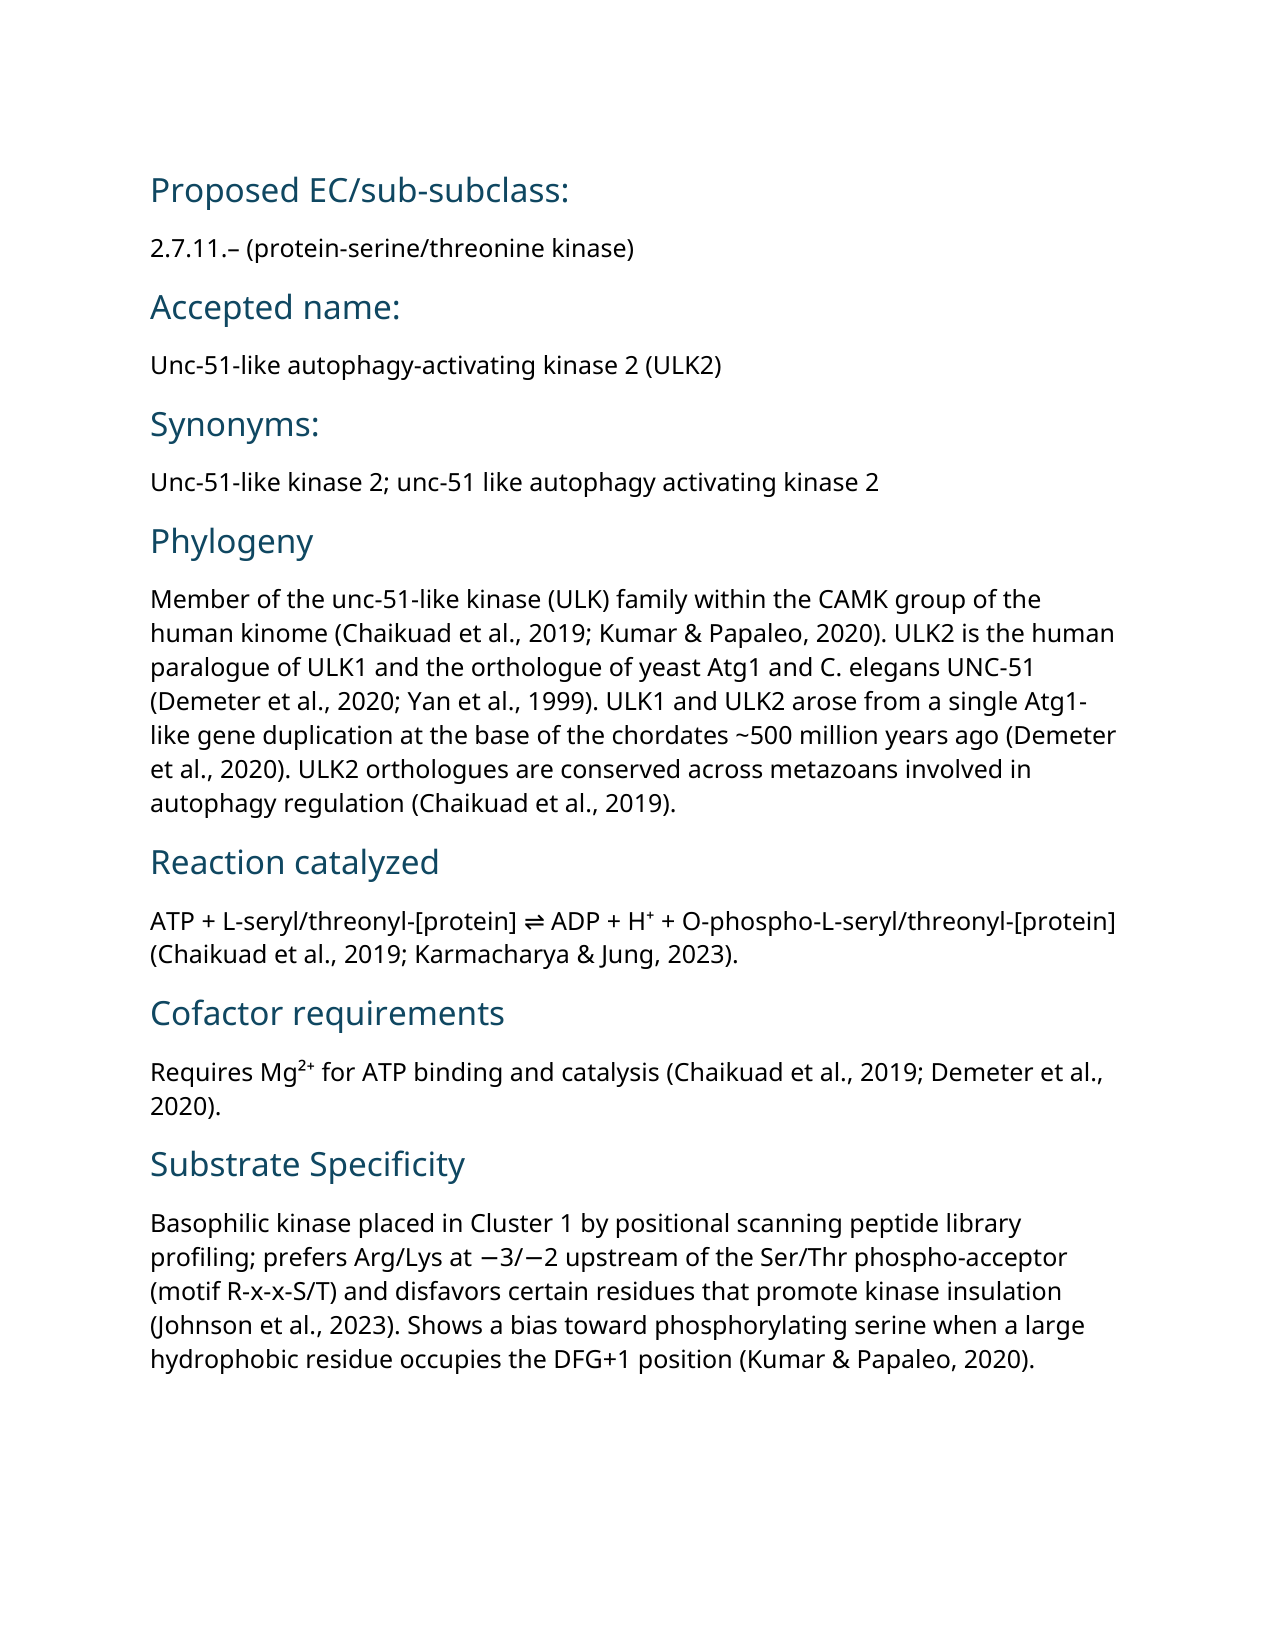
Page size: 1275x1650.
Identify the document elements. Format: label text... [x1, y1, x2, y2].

subtitle Cofactor requirements [150, 990, 1125, 1035]
subtitle Proposed EC/sub-subclass: [150, 167, 1125, 212]
subtitle Substrate Specificity [150, 1141, 1125, 1186]
subtitle Phylogeny [150, 518, 1125, 563]
text Unc-51-like autophagy-activating kinase 2 (ULK2) [150, 348, 1125, 382]
text Member of the unc-51-like kinase (ULK) family within the CAMK group of the human kinome (Chaikuad et al., 2019; Kumar & Papaleo, 2020). ULK2 is the human paralogue of ULK1 and the orthologue of yeast Atg1 and C. elegans UNC-51 (Demeter et al., 2020; Yan et al., 1999). ULK1 and ULK2 arose from a single Atg1-like gene duplication at the base of the chordates ~500 million years ago (Demeter et al., 2020). ULK2 orthologues are conserved across metazoans involved in autophagy regulation (Chaikuad et al., 2019). [150, 582, 1125, 820]
text Requires Mg²⁺ for ATP binding and catalysis (Chaikuad et al., 2019; Demeter et al., 2020). [150, 1054, 1125, 1122]
text ATP + L-seryl/threonyl-[protein] ⇌ ADP + H⁺ + O-phospho-L-seryl/threonyl-[protein] (Chaikuad et al., 2019; Karmacharya & Jung, 2023). [150, 903, 1125, 971]
subtitle Synonyms: [150, 401, 1125, 446]
text Basophilic kinase placed in Cluster 1 by positional scanning peptide library profiling; prefers Arg/Lys at −3/−2 upstream of the Ser/Thr phospho-acceptor (motif R-x-x-S/T) and disfavors certain residues that promote kinase insulation (Johnson et al., 2023). Shows a bias toward phosphorylating serine when a large hydrophobic residue occupies the DFG+1 position (Kumar & Papaleo, 2020). [150, 1205, 1125, 1376]
text Unc-51-like kinase 2; unc-51 like autophagy activating kinase 2 [150, 465, 1125, 499]
subtitle Reaction catalyzed [150, 839, 1125, 884]
text 2.7.11.– (protein-serine/threonine kinase) [150, 231, 1125, 265]
subtitle Accepted name: [150, 284, 1125, 329]
